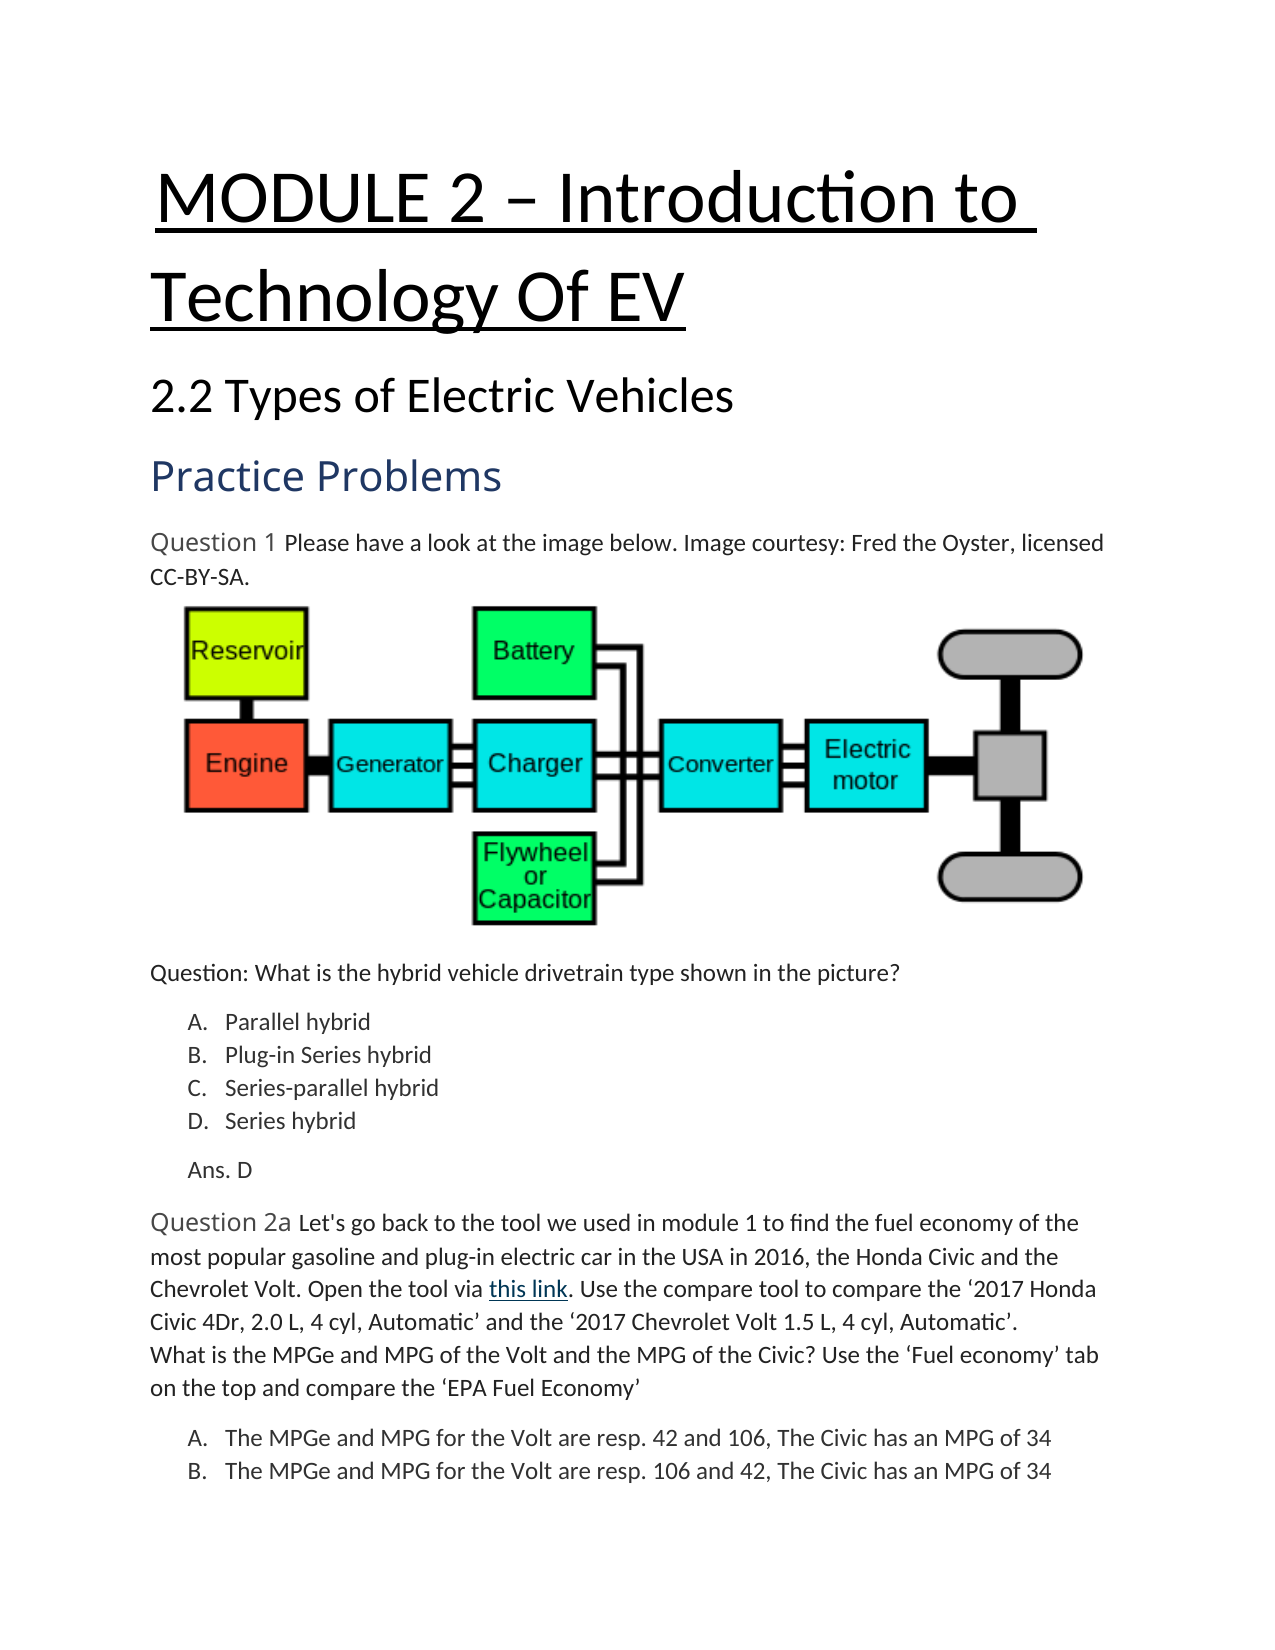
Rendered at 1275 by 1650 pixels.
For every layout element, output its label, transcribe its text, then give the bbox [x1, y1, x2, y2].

text What is the MPGe and MPG of the Volt and the MPG of the Civic? Use the ‘Fuel economy’ tab on the top and compare the ‘EPA Fuel Economy’ [150, 1339, 1125, 1403]
text Practice Problems [150, 447, 1125, 504]
list Plug-in Series hybrid [187, 1039, 1125, 1070]
list Series hybrid [187, 1105, 1125, 1136]
text Question: What is the hybrid vehicle drivetrain type shown in the picture? [150, 957, 1125, 987]
subtitle Question 1 Please have a look at the image below. Image courtesy: Fred the Oyster, licensed CC-BY-SA. [150, 525, 1125, 592]
list The MPGe and MPG for the Volt are resp. 42 and 106, The Civic has an MPG of 34 [187, 1422, 1125, 1452]
list The MPGe and MPG for the Volt are resp. 106 and 42, The Civic has an MPG of 34 [187, 1455, 1125, 1485]
subtitle Question 2a Let's go back to the tool we used in module 1 to find the fuel economy of the most popular gasoline and plug-in electric car in the USA in 2016, the Honda Civic and the Chevrolet Volt. Open the tool via this link. Use the compare tool to compare the ‘2017 Honda Civic 4Dr, 2.0 L, 4 cyl, Automatic’ and the ‘2017 Chevrolet Volt 1.5 L, 4 cyl, Automatic’. [150, 1204, 1125, 1337]
list Series-parallel hybrid [187, 1072, 1125, 1103]
text Ans. D [187, 1155, 1125, 1185]
text MODULE 2 – Introduction to Technology Of EV [150, 150, 1125, 340]
list Parallel hybrid [187, 1006, 1125, 1037]
text 2.2 Types of Electric Vehicles [150, 364, 1125, 425]
